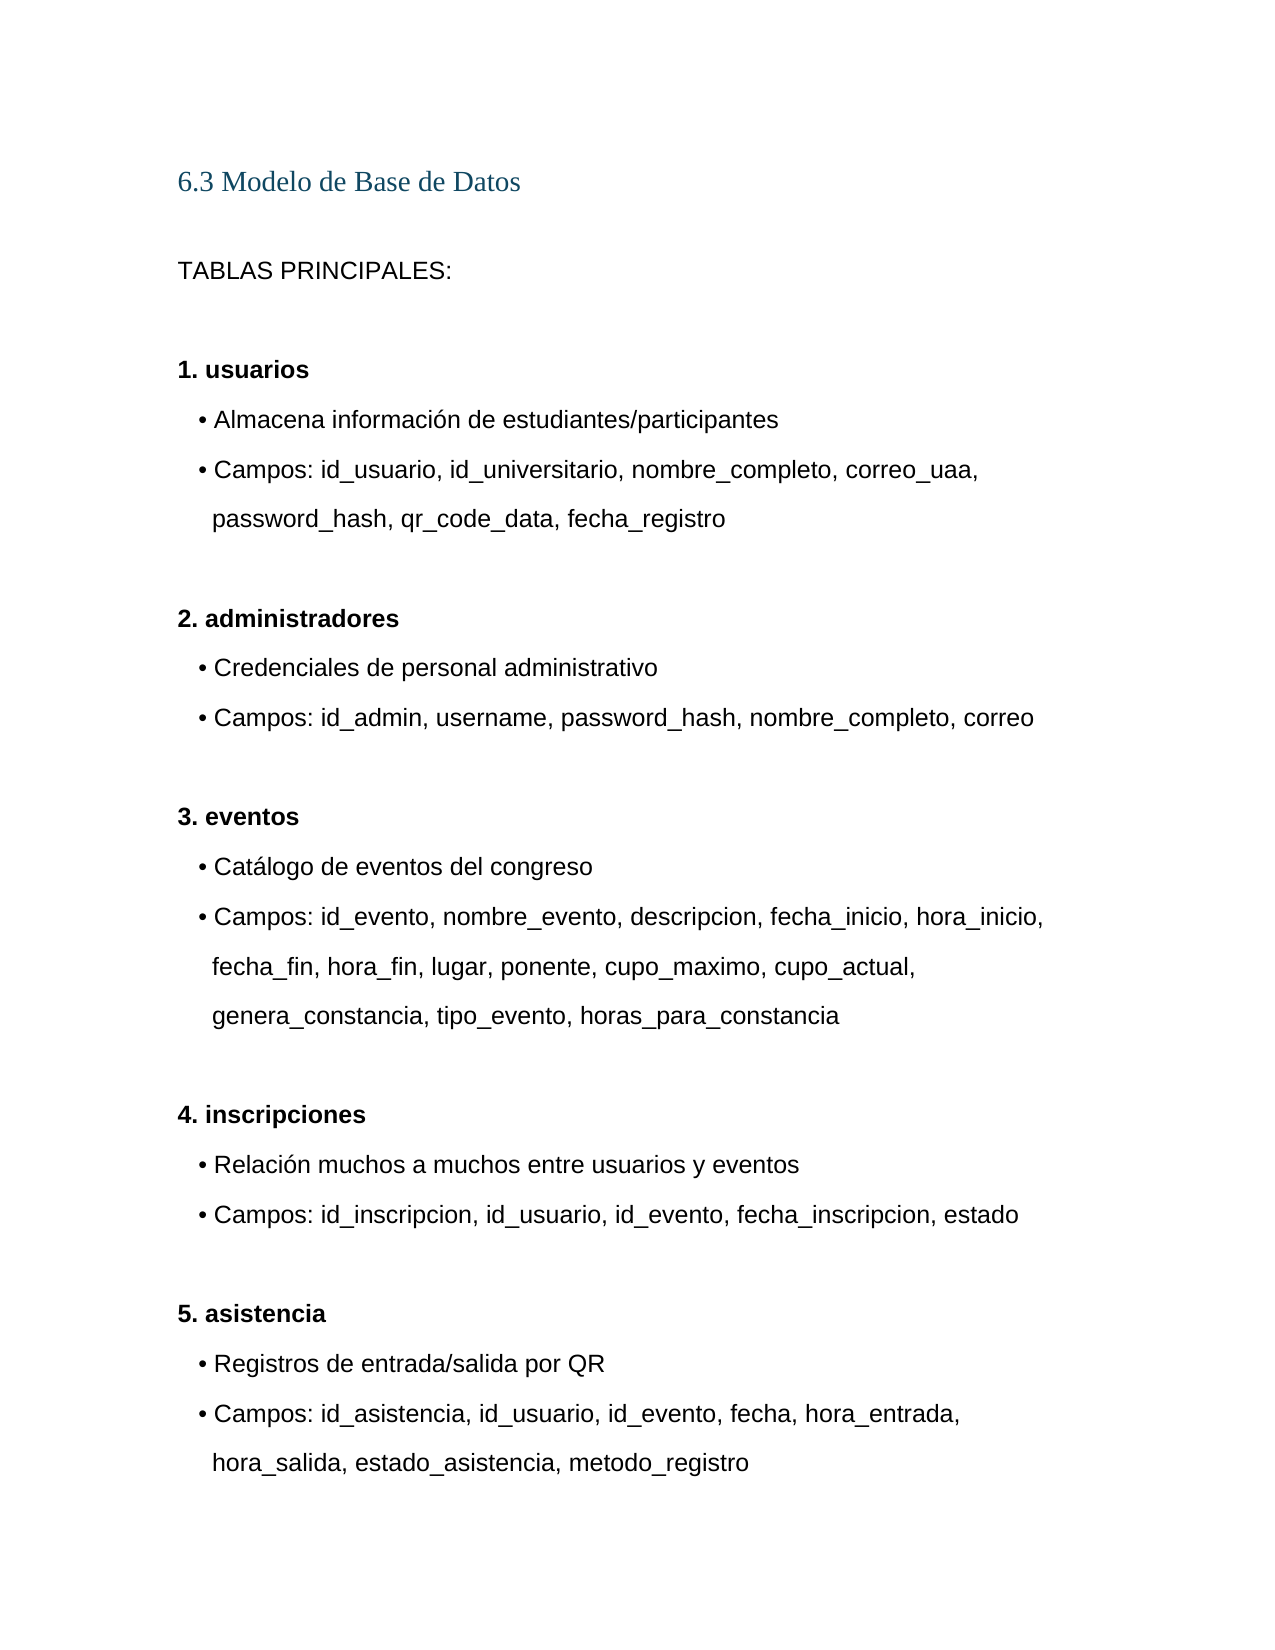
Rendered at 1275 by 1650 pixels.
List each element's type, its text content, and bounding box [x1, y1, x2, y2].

text 3. eventos [177, 802, 1098, 831]
text 5. asistencia [177, 1299, 1098, 1328]
text • Credenciales de personal administrativo [177, 653, 1098, 682]
text • Registros de entrada/salida por QR [177, 1349, 1098, 1378]
text • Campos: id_asistencia, id_usuario, id_evento, fecha, hora_entrada, [177, 1399, 1098, 1427]
text hora_salida, estado_asistencia, metodo_registro [177, 1448, 1098, 1477]
text fecha_fin, hora_fin, lugar, ponente, cupo_maximo, cupo_actual, [177, 951, 1098, 980]
text • Campos: id_usuario, id_universitario, nombre_completo, correo_uaa, [177, 454, 1098, 483]
text • Relación muchos a muchos entre usuarios y eventos [177, 1150, 1098, 1179]
text TABLAS PRINCIPALES: [177, 256, 1098, 284]
text • Campos: id_inscripcion, id_usuario, id_evento, fecha_inscripcion, estado [177, 1200, 1098, 1229]
text 2. administradores [177, 604, 1098, 632]
subtitle 6.3 Modelo de Base de Datos [177, 164, 1098, 198]
text 1. usuarios [177, 355, 1098, 384]
text • Campos: id_evento, nombre_evento, descripcion, fecha_inicio, hora_inicio, [177, 902, 1098, 931]
text 4. inscripciones [177, 1101, 1098, 1129]
text password_hash, qr_code_data, fecha_registro [177, 504, 1098, 533]
text • Almacena información de estudiantes/participantes [177, 405, 1098, 434]
text genera_constancia, tipo_evento, horas_para_constancia [177, 1001, 1098, 1030]
text • Catálogo de eventos del congreso [177, 852, 1098, 881]
text • Campos: id_admin, username, password_hash, nombre_completo, correo [177, 703, 1098, 732]
